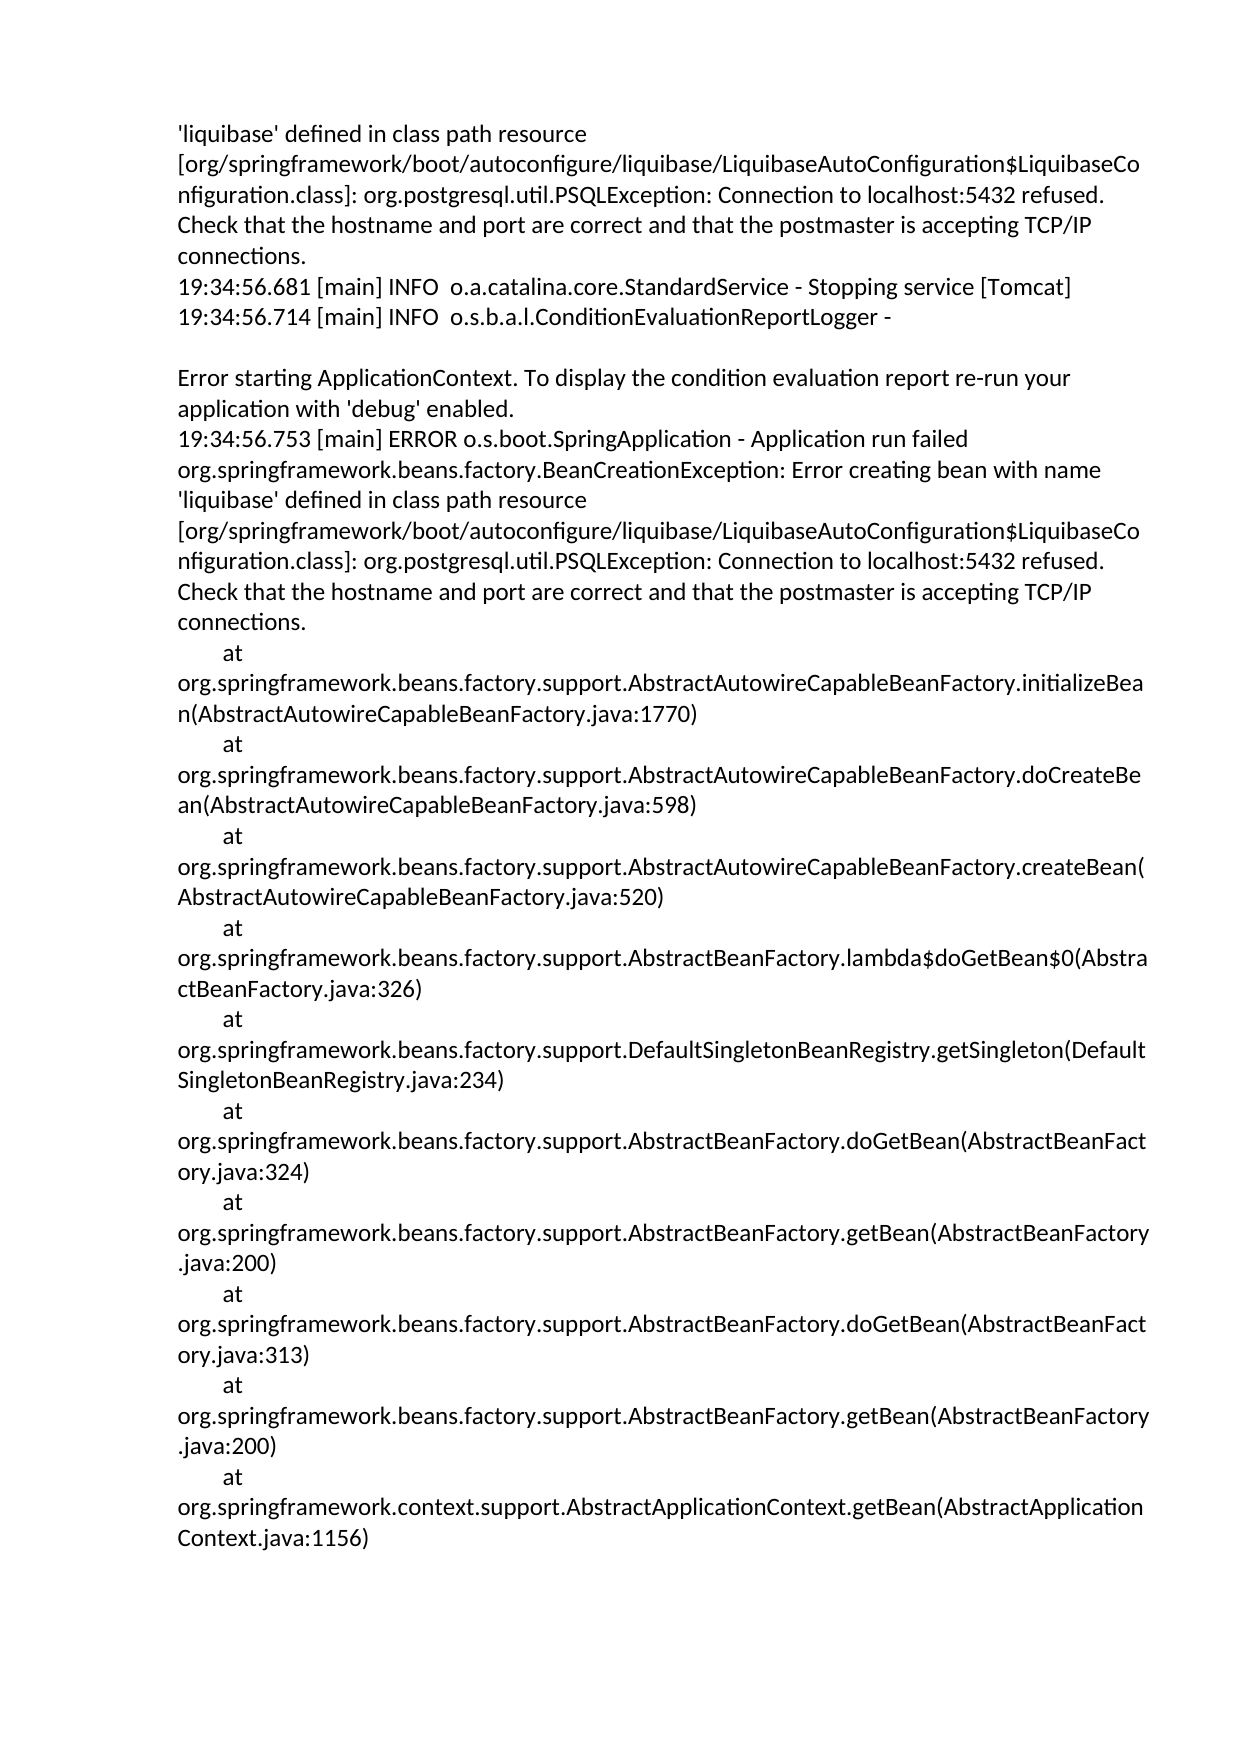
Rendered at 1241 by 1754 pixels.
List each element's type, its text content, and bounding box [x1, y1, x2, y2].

text at org.springframework.beans.factory.support.AbstractAutowireCapableBeanFactory.initializeBean(AbstractAutowireCapableBeanFactory.java:1770) [177, 637, 1152, 728]
text 19:34:56.714 [main] INFO o.s.b.a.l.ConditionEvaluationReportLogger - [177, 301, 1152, 332]
text at org.springframework.beans.factory.support.AbstractAutowireCapableBeanFactory.createBean(AbstractAutowireCapableBeanFactory.java:520) [177, 820, 1152, 912]
text Error starting ApplicationContext. To display the condition evaluation report re-run your application with 'debug' enabled. [177, 362, 1152, 423]
text at org.springframework.beans.factory.support.AbstractBeanFactory.getBean(AbstractBeanFactory.java:200) [177, 1369, 1152, 1461]
text at org.springframework.beans.factory.support.AbstractBeanFactory.doGetBean(AbstractBeanFactory.java:313) [177, 1278, 1152, 1369]
text at org.springframework.beans.factory.support.AbstractAutowireCapableBeanFactory.doCreateBean(AbstractAutowireCapableBeanFactory.java:598) [177, 728, 1152, 820]
text at org.springframework.beans.factory.support.AbstractBeanFactory.doGetBean(AbstractBeanFactory.java:324) [177, 1095, 1152, 1186]
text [177, 118, 1152, 271]
text org.springframework.beans.factory.BeanCreationException: Error creating bean with name 'liquibase' defined in class path resource [org/springframework/boot/autoconfigure/liquibase/LiquibaseAutoConfiguration$LiquibaseConfiguration.class]: org.postgresql.util.PSQLException: Connection to localhost:5432 refused. Check that the hostname and port are correct and that the postmaster is accepting TCP/IP connections. [177, 454, 1152, 637]
text at org.springframework.beans.factory.support.AbstractBeanFactory.lambda$doGetBean$0(AbstractBeanFactory.java:326) [177, 912, 1152, 1003]
text at org.springframework.beans.factory.support.AbstractBeanFactory.getBean(AbstractBeanFactory.java:200) [177, 1186, 1152, 1278]
text 19:34:56.753 [main] ERROR o.s.boot.SpringApplication - Application run failed [177, 423, 1152, 454]
text at org.springframework.context.support.AbstractApplicationContext.getBean(AbstractApplicationContext.java:1156) [177, 1461, 1152, 1553]
text 19:34:56.681 [main] INFO o.a.catalina.core.StandardService - Stopping service [Tomcat] [177, 271, 1152, 301]
text at org.springframework.beans.factory.support.DefaultSingletonBeanRegistry.getSingleton(DefaultSingletonBeanRegistry.java:234) [177, 1003, 1152, 1095]
